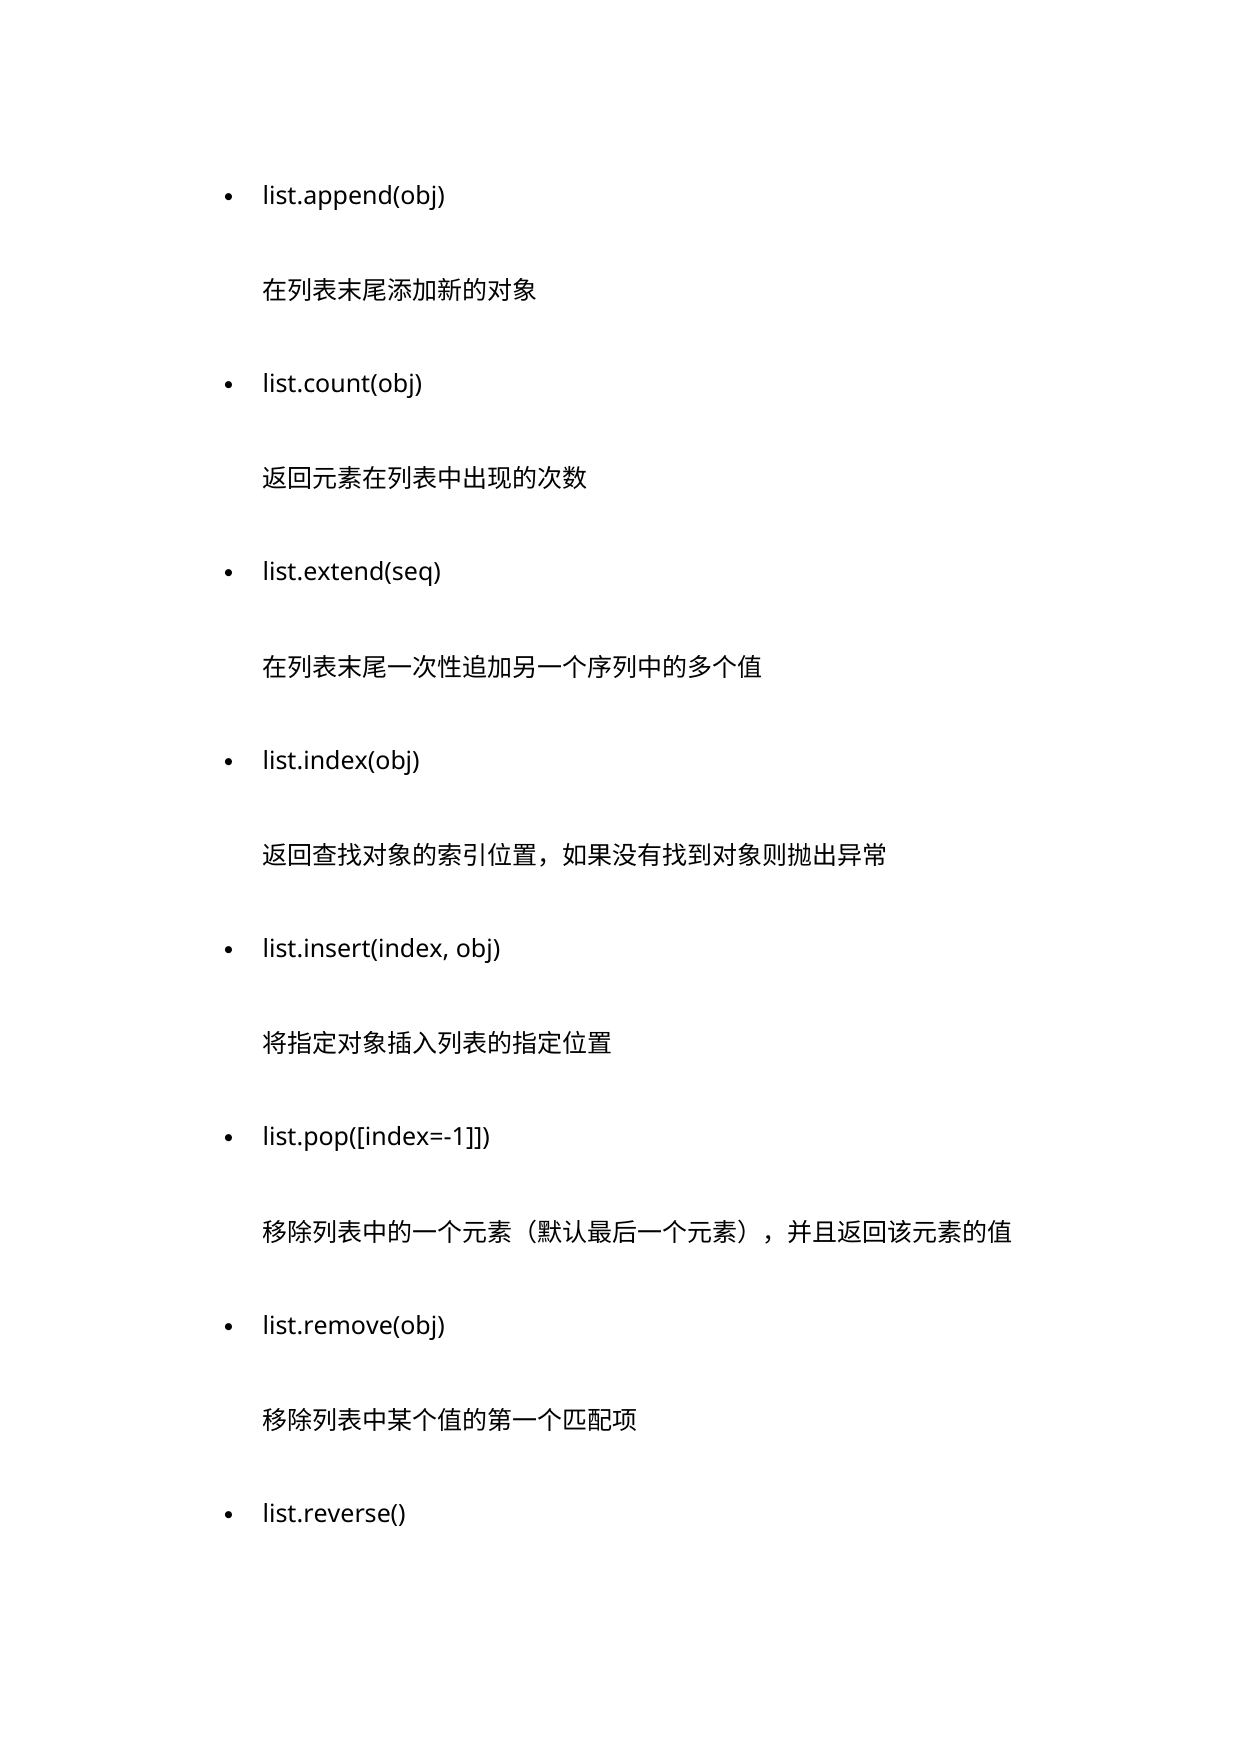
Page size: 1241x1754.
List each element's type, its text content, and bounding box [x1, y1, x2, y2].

text 移除列表中的一个元素（默认最后一个元素），并且返回该元素的值 [262, 1198, 1053, 1263]
text 返回元素在列表中出现的次数 [262, 444, 1053, 509]
list list.append(obj) [225, 162, 1053, 227]
list list.remove(obj) [225, 1292, 1053, 1357]
list list.reverse() [225, 1480, 1053, 1545]
list list.index(obj) [225, 727, 1053, 792]
list list.count(obj) [225, 350, 1053, 415]
list list.insert(index, obj) [225, 915, 1053, 980]
text 移除列表中某个值的第一个匹配项 [262, 1386, 1053, 1451]
text 在列表末尾一次性追加另一个序列中的多个值 [262, 633, 1053, 698]
text 在列表末尾添加新的对象 [262, 256, 1053, 321]
list list.pop([index=-1]]) [225, 1104, 1053, 1169]
list list.extend(seq) [225, 539, 1053, 604]
text 返回查找对象的索引位置，如果没有找到对象则抛出异常 [262, 821, 1053, 886]
text 将指定对象插入列表的指定位置 [262, 1009, 1053, 1074]
